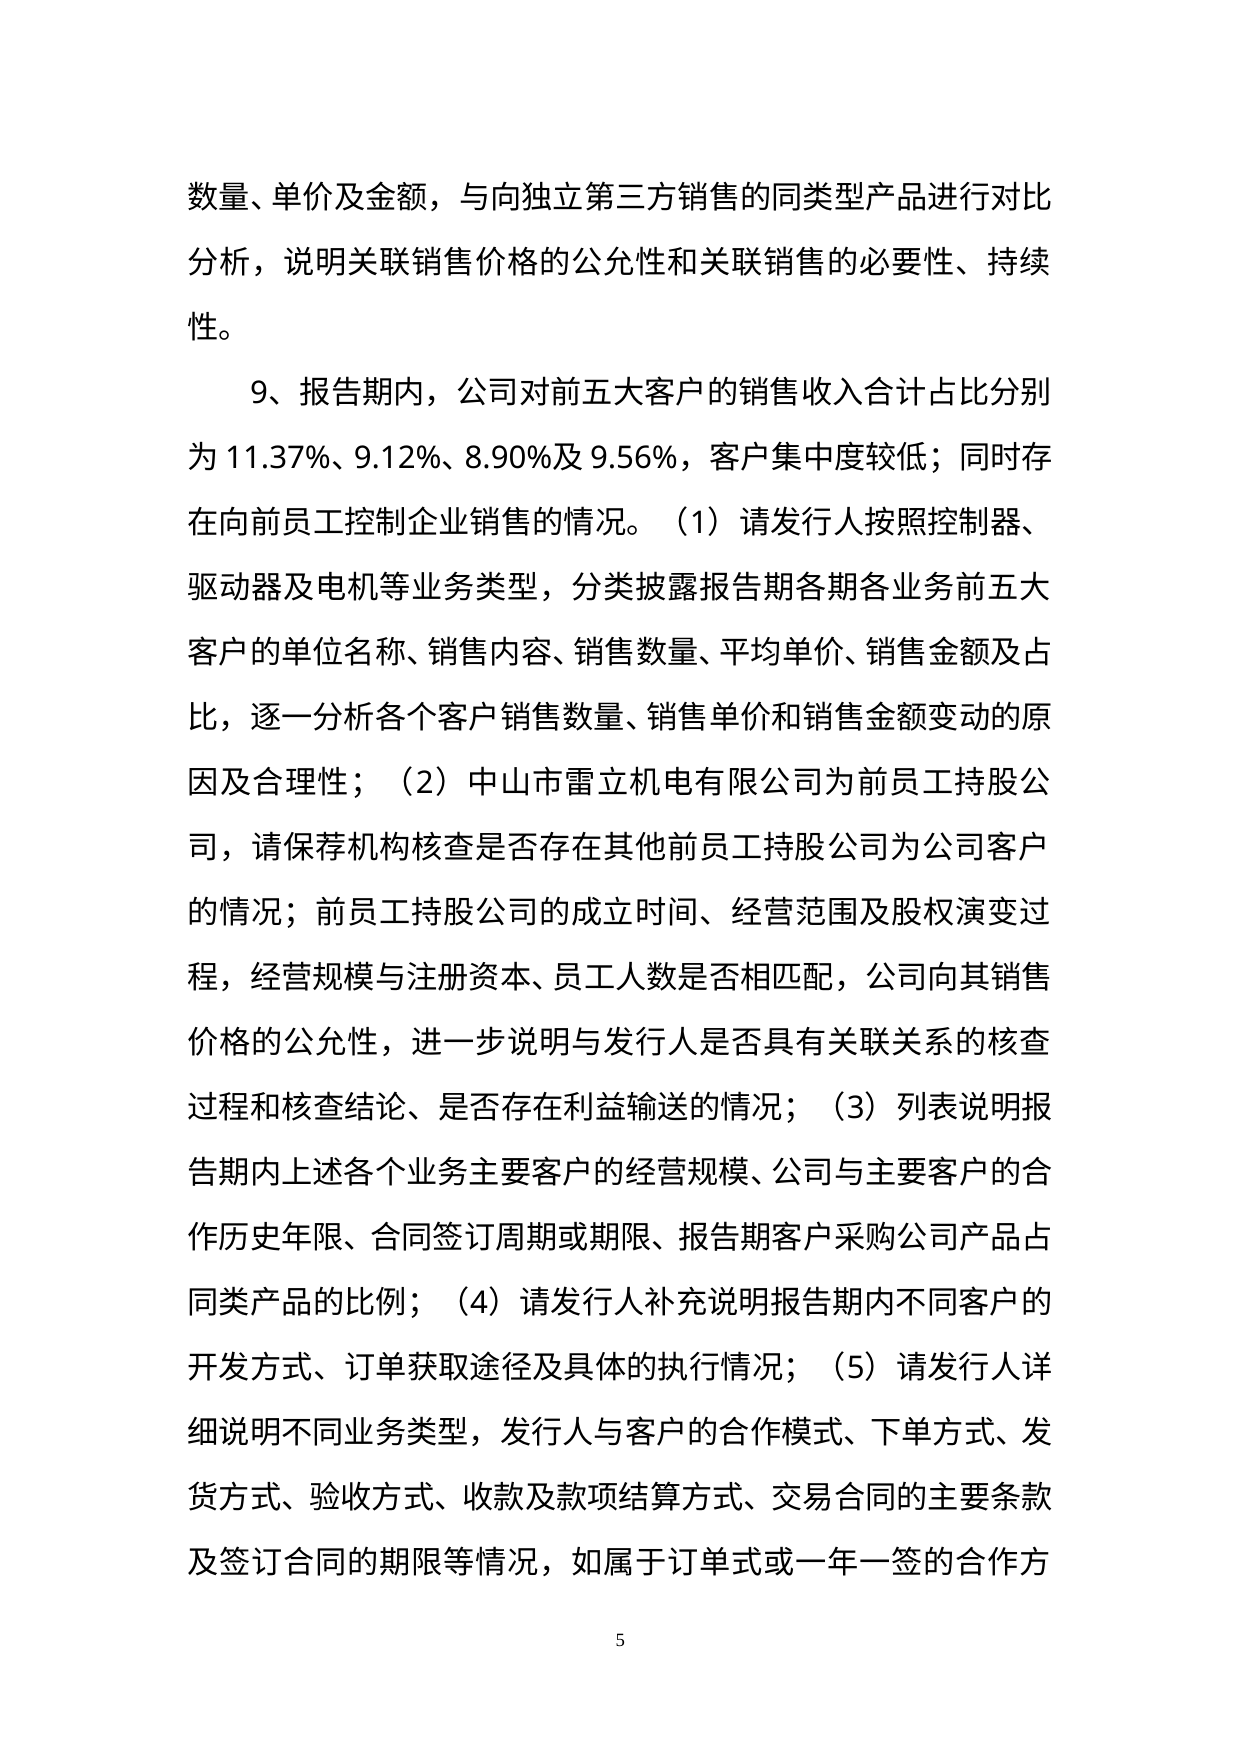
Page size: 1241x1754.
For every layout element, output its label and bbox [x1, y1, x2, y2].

list [187, 162, 1053, 357]
list [187, 357, 1053, 1592]
